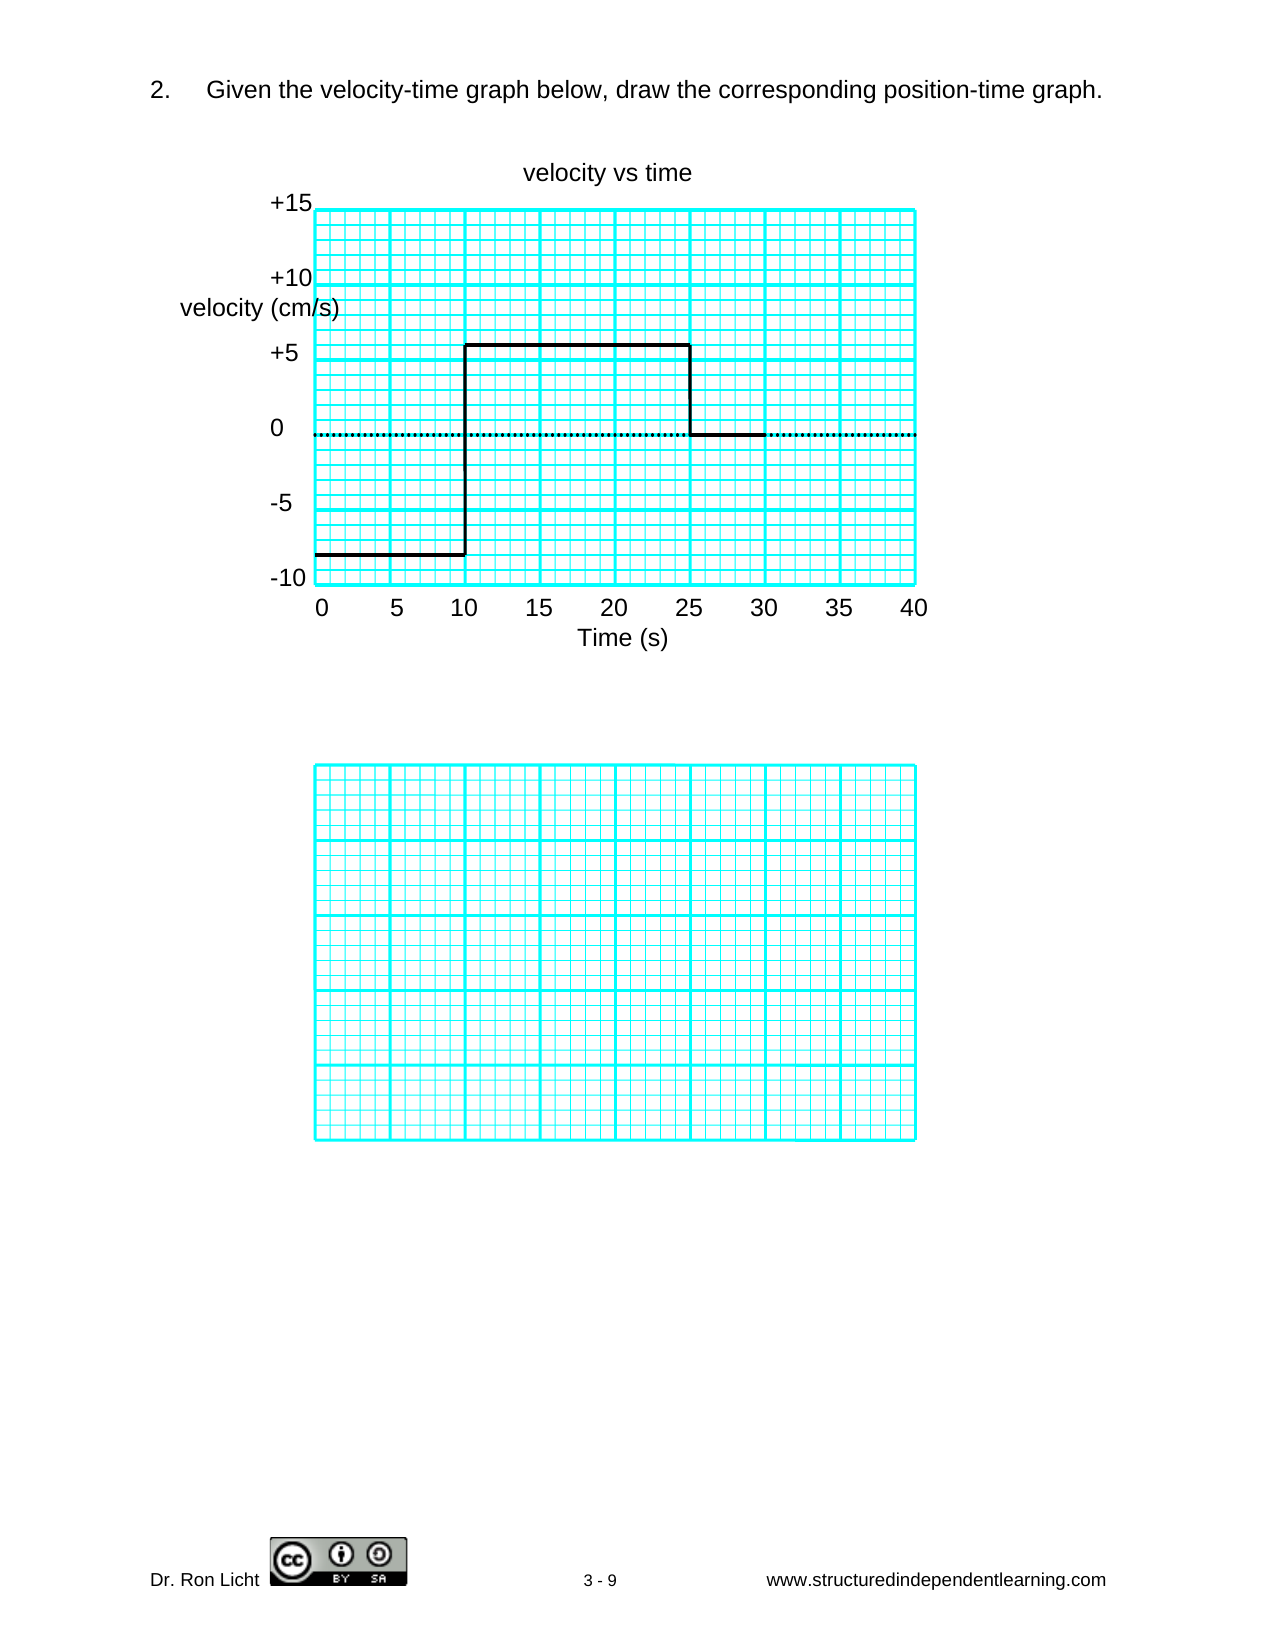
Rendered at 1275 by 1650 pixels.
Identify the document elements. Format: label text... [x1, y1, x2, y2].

text 2. Given the velocity-time graph below, draw the corresponding position-time graph. [150, 75, 1125, 104]
picture [269, 1537, 408, 1586]
